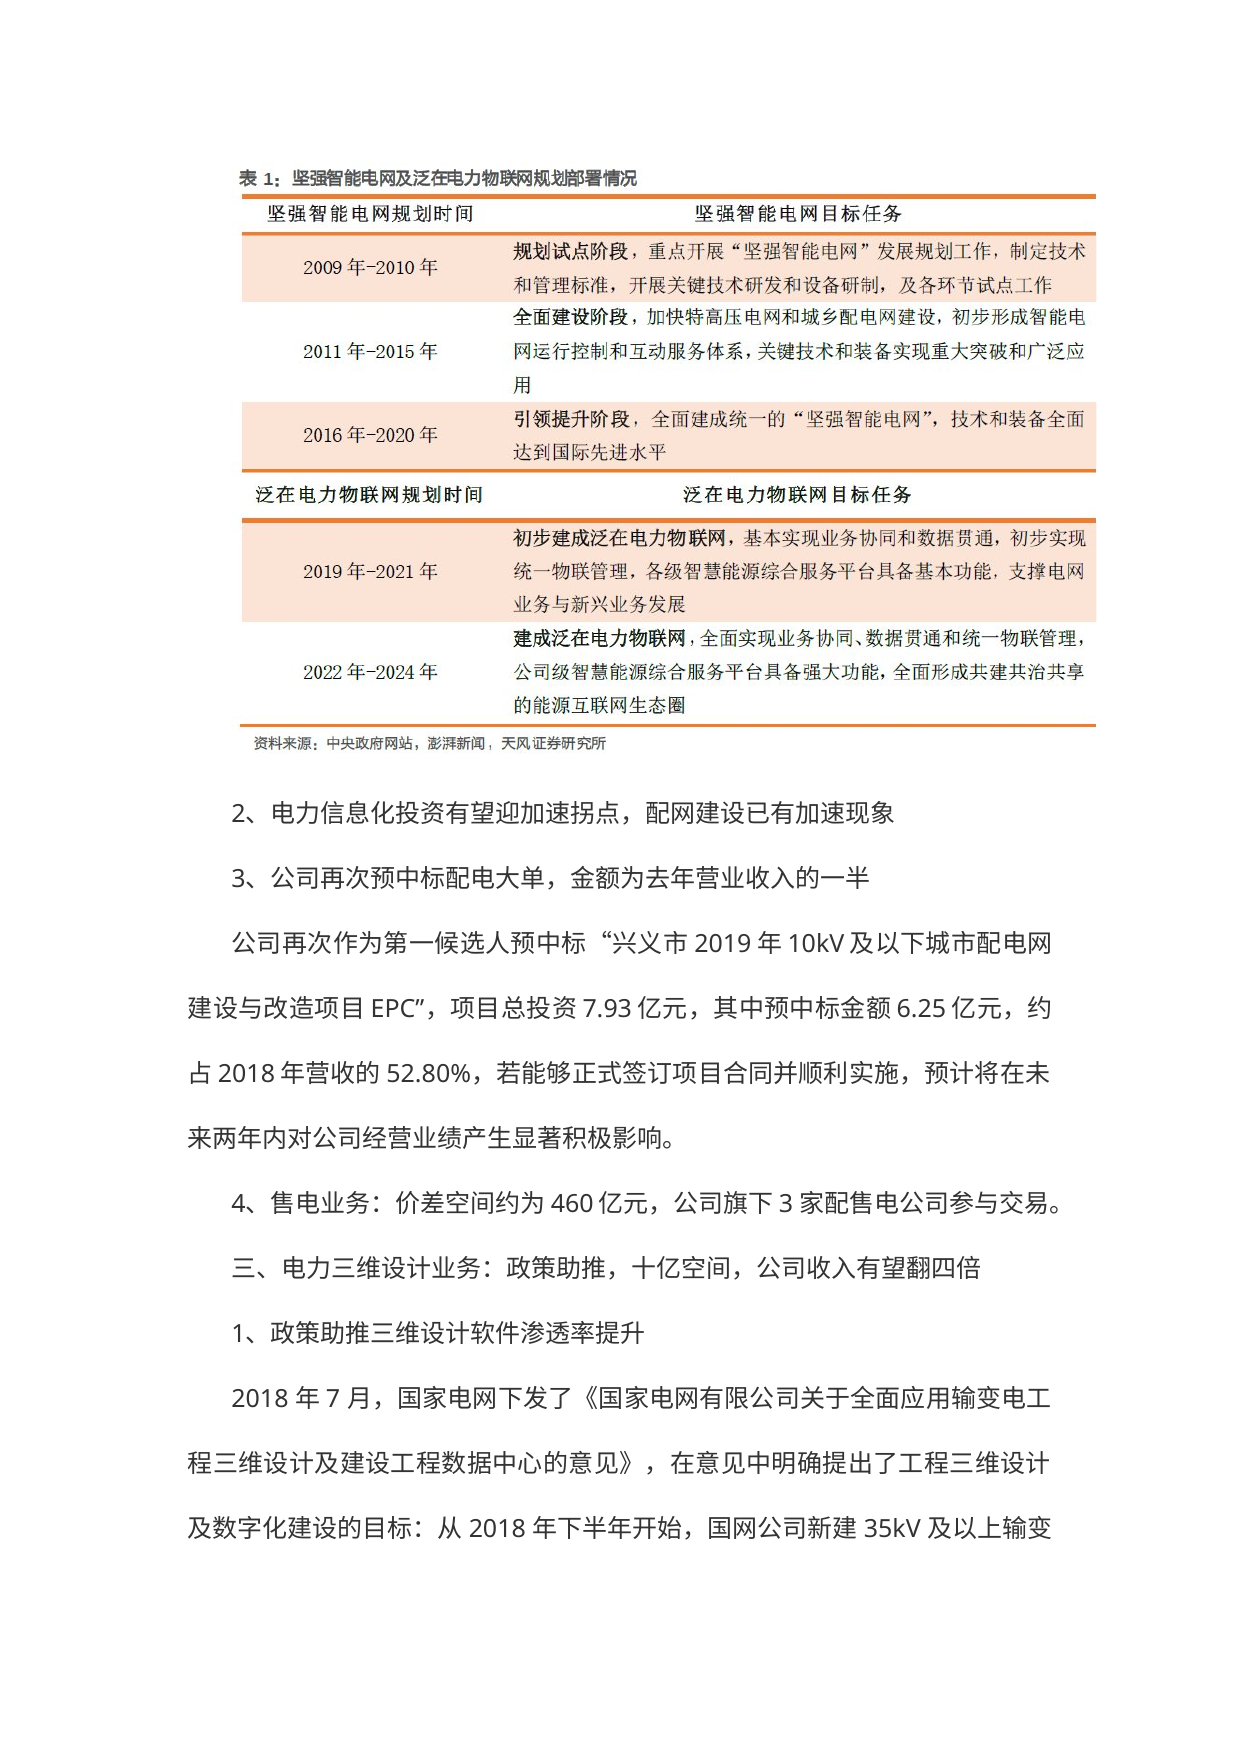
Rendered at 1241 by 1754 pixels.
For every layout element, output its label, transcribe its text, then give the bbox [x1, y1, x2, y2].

picture [231, 162, 1097, 754]
text 三、电力三维设计业务：政策助推，十亿空间，公司收入有望翻四倍 [187, 1234, 1053, 1299]
text 公司再次作为第一候选人预中标“兴义市2019年10kV及以下城市配电网建设与改造项目EPC”，项目总投资7.93亿元，其中预中标金额6.25亿元，约占2018年营收的52.80%，若能够正式签订项目合同并顺利实施，预计将在未来两年内对公司经营业绩产生显著积极影响。 [187, 909, 1053, 1169]
text 1、政策助推三维设计软件渗透率提升 [187, 1299, 1053, 1364]
text 4、售电业务：价差空间约为460亿元，公司旗下3 家配售电公司参与交易。 [187, 1169, 1053, 1234]
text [187, 1364, 1053, 1559]
text 2、电力信息化投资有望迎加速拐点，配网建设已有加速现象 [187, 779, 1053, 844]
text 3、公司再次预中标配电大单，金额为去年营业收入的一半 [187, 844, 1053, 909]
